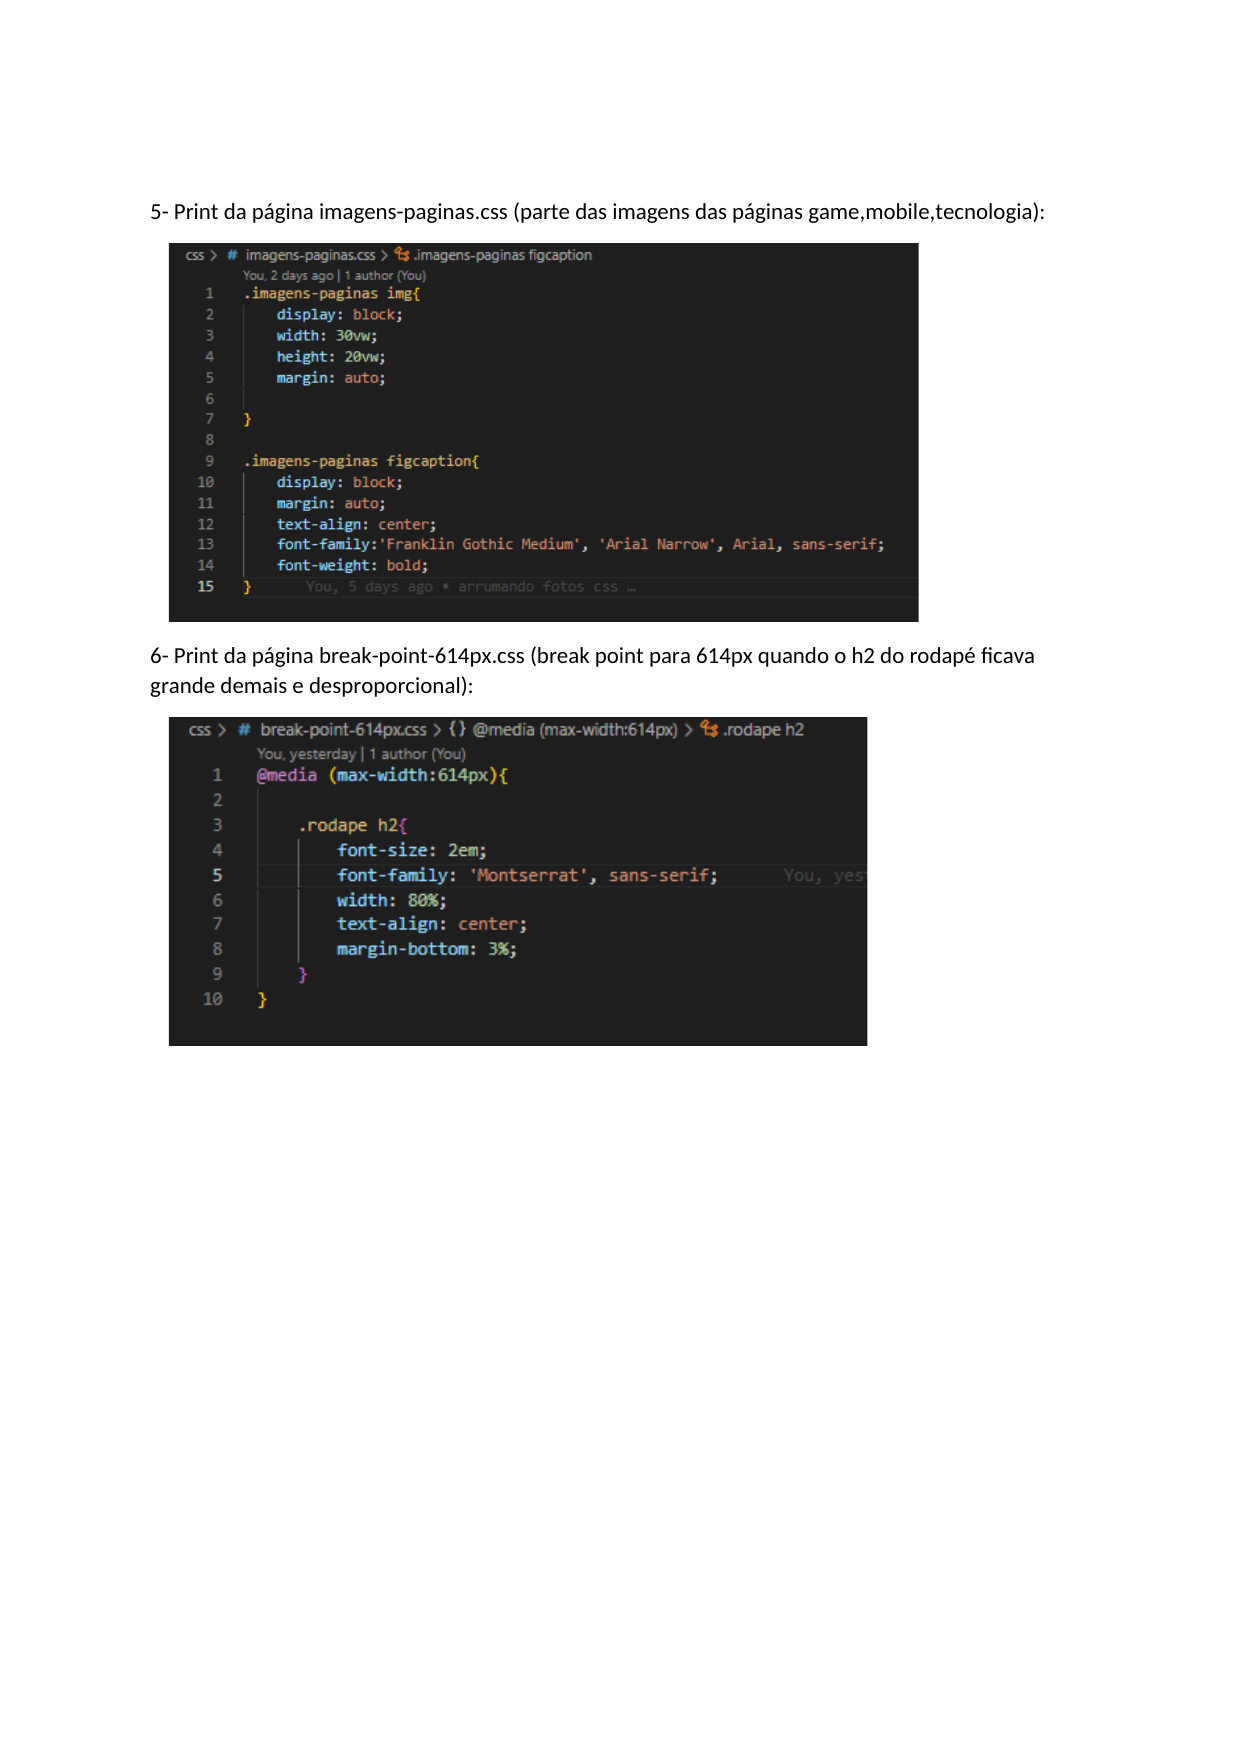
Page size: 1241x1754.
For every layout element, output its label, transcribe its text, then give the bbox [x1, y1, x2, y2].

text 5- Print da página imagens-paginas.css (parte das imagens das páginas game,mobile,tecnologia): [150, 197, 1090, 225]
text 6- Print da página break-point-614px.css (break point para 614px quando o h2 do rodapé ficava grande demais e desproporcional): [150, 641, 1090, 699]
